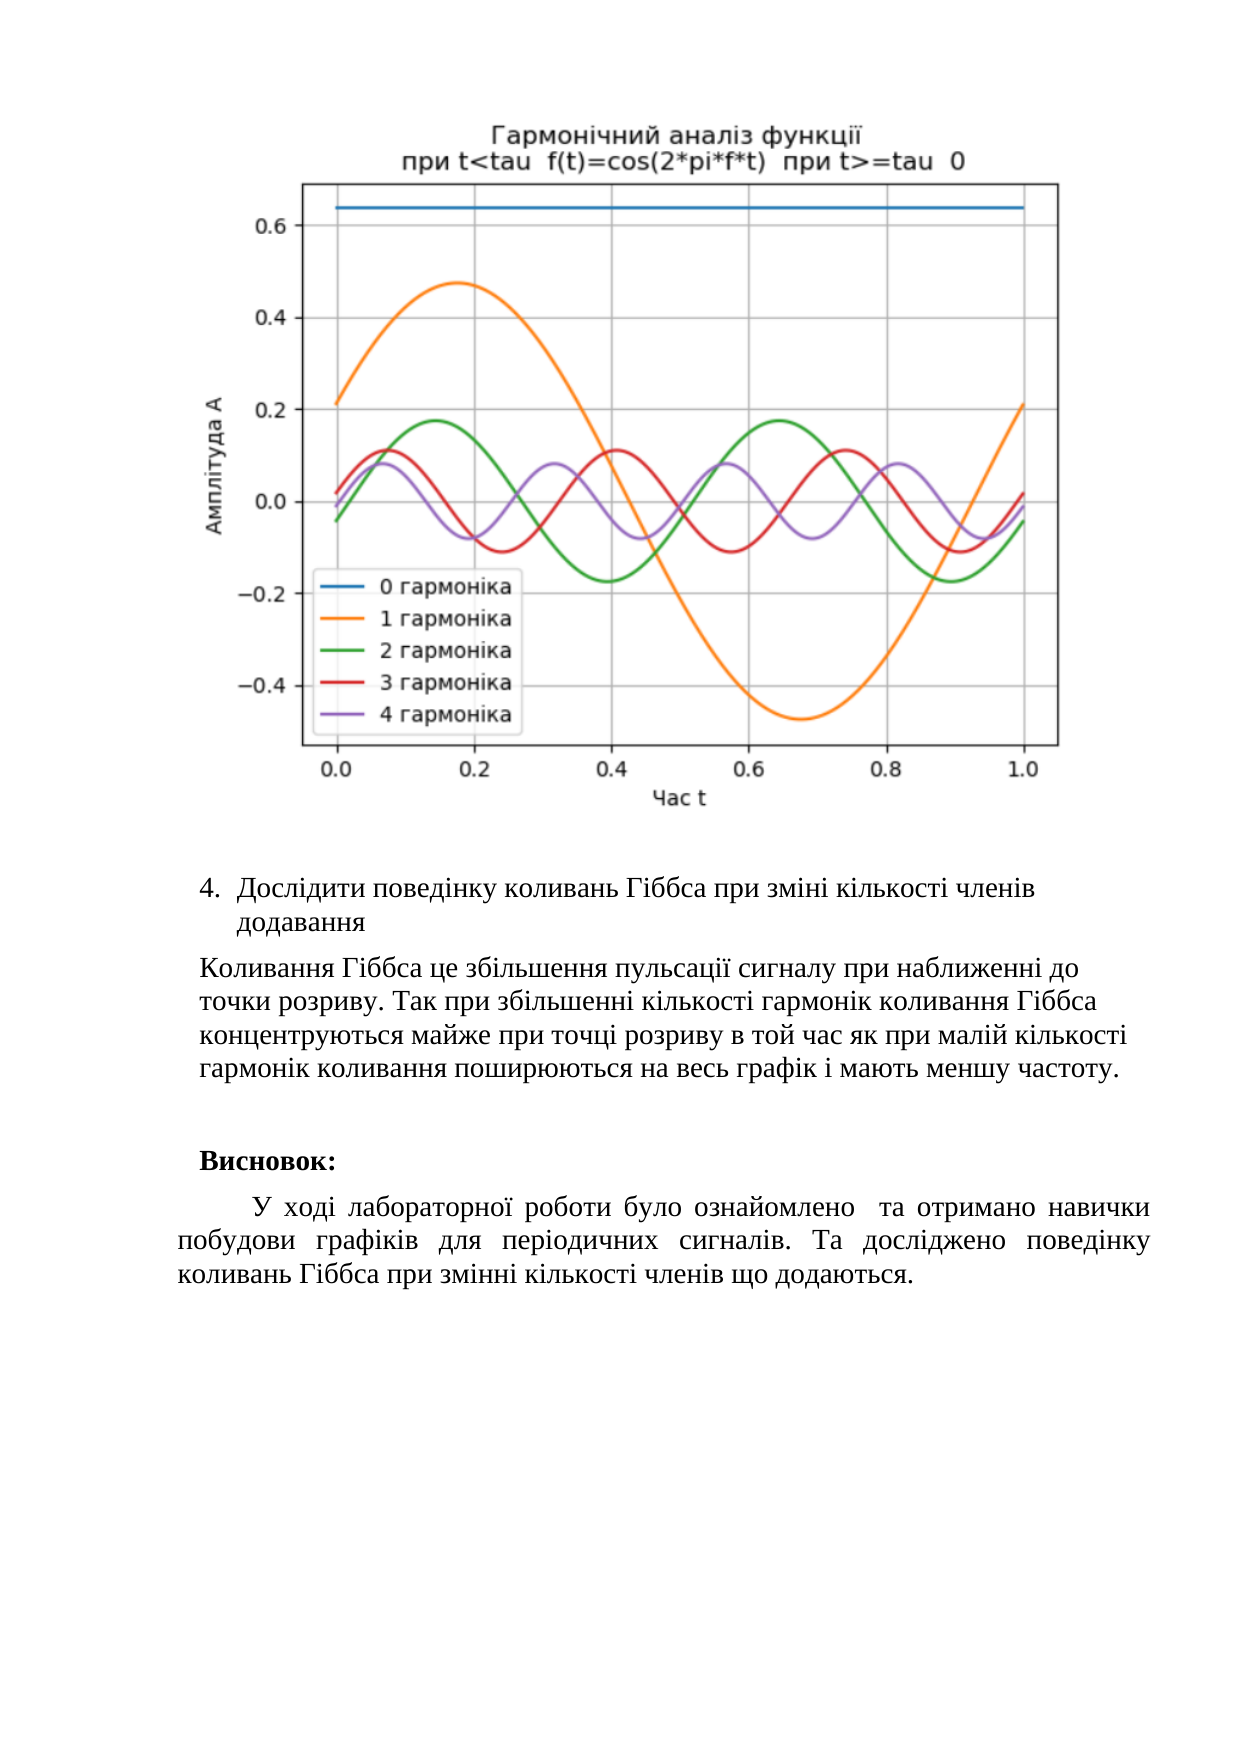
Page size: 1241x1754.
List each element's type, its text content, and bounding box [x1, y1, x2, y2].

picture [199, 118, 1063, 812]
list Дослідити поведінку коливань Гіббса при зміні кількості членів додавання [199, 870, 1152, 937]
text Коливання Гіббса це збільшення пульсації сигналу при наближенні до точки розриву. Так при збільшенні кількості гармонік коливання Гіббса концентруються майже при точці розриву в той час як при малій кількості гармонік коливання поширюються на весь графік і мають меншу частоту. [199, 950, 1152, 1084]
text У ході лабораторної роботи було ознайомлено та отримано навички побудови графіків для періодичних сигналів. Та досліджено поведінку коливань Гіббса при змінні кількості членів що додаються. [177, 1189, 1152, 1289]
text Висновок: [199, 1143, 1152, 1176]
